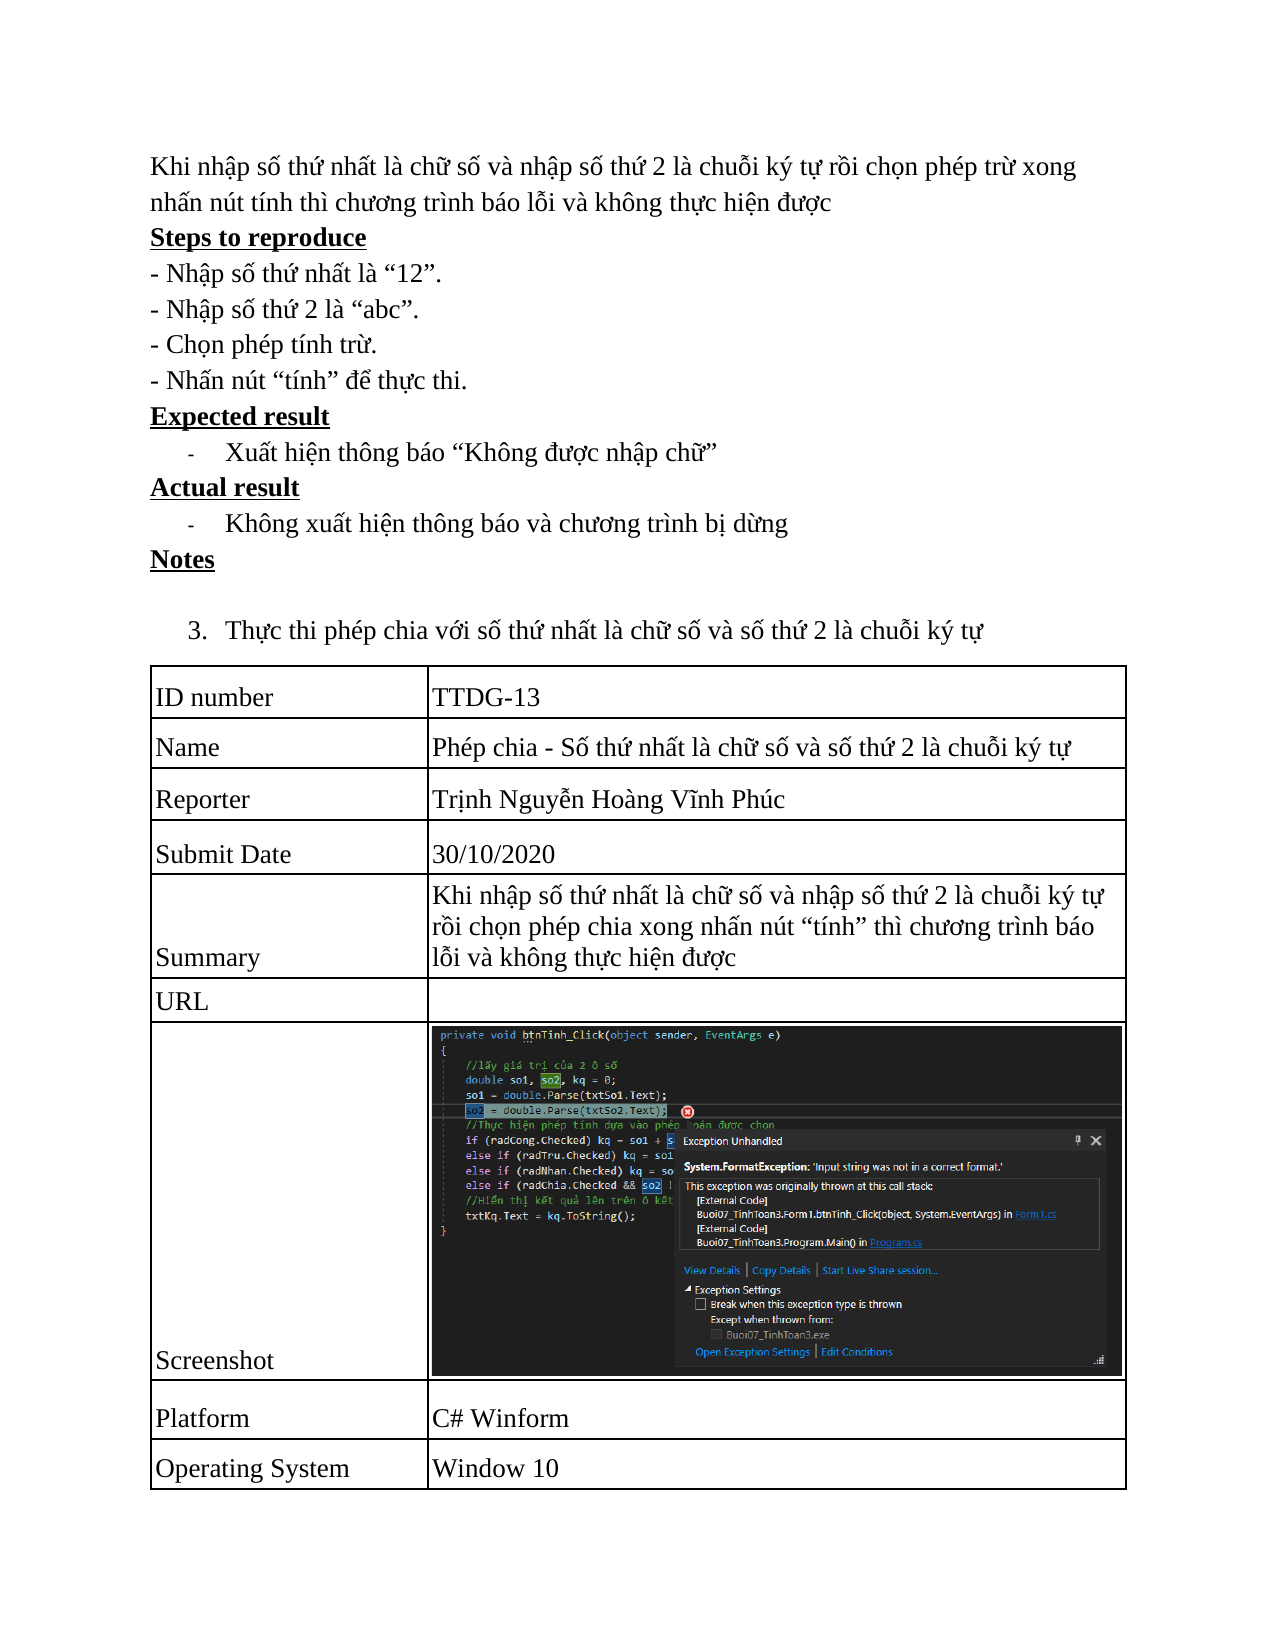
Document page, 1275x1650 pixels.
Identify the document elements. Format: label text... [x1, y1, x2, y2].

text - Nhập số thứ 2 là “abc”. [150, 293, 1125, 324]
text - Nhập số thứ nhất là “12”. [150, 257, 1125, 288]
table_cell Platform [152, 1381, 427, 1438]
table_cell C# Winform [429, 1381, 1125, 1438]
text Actual result [150, 472, 1125, 503]
table_cell [429, 979, 1125, 1021]
text Steps to reproduce [150, 221, 1125, 253]
list Không xuất hiện thông báo và chương trình bị dừng [187, 507, 1125, 538]
table_cell Screenshot [152, 1023, 427, 1379]
table_cell Name [152, 719, 427, 767]
table_cell URL [152, 979, 427, 1021]
text - Nhấn nút “tính” để thực thi. [150, 364, 1125, 396]
table_header ID number [152, 667, 427, 717]
list Xuất hiện thông báo “Không được nhập chữ” [187, 436, 1125, 467]
table_header TTDG-13 [429, 667, 1125, 717]
table_cell Phép chia - Số thứ nhất là chữ số và số thứ 2 là chuỗi ký tự [429, 719, 1125, 767]
table_cell Operating System [152, 1440, 427, 1488]
table_cell Submit Date [152, 821, 427, 873]
text Expected result [150, 400, 1125, 431]
table_cell Window 10 [429, 1440, 1125, 1488]
table_cell Khi nhập số thứ nhất là chữ số và nhập số thứ 2 là chuỗi ký tự rồi chọn phép chia xong nhấn nút “tính” thì chương trình báo lỗi và không thực hiện được [429, 875, 1125, 977]
list Thực thi phép chia với số thứ nhất là chữ số và số thứ 2 là chuỗi ký tự [187, 614, 1125, 646]
table_cell 30/10/2020 [429, 821, 1125, 873]
table_cell Trịnh Nguyễn Hoàng Vĩnh Phúc [429, 769, 1125, 819]
table_cell Reporter [152, 769, 427, 819]
picture [431, 1026, 1122, 1376]
table_cell Summary [152, 875, 427, 977]
text Notes [150, 543, 1125, 574]
text - Chọn phép tính trừ. [150, 329, 1125, 360]
text Khi nhập số thứ nhất là chữ số và nhập số thứ 2 là chuỗi ký tự rồi chọn phép trừ xong nhấn nút tính thì chương trình báo lỗi và không thực hiện được [150, 150, 1125, 217]
table_cell [429, 1023, 1125, 1379]
